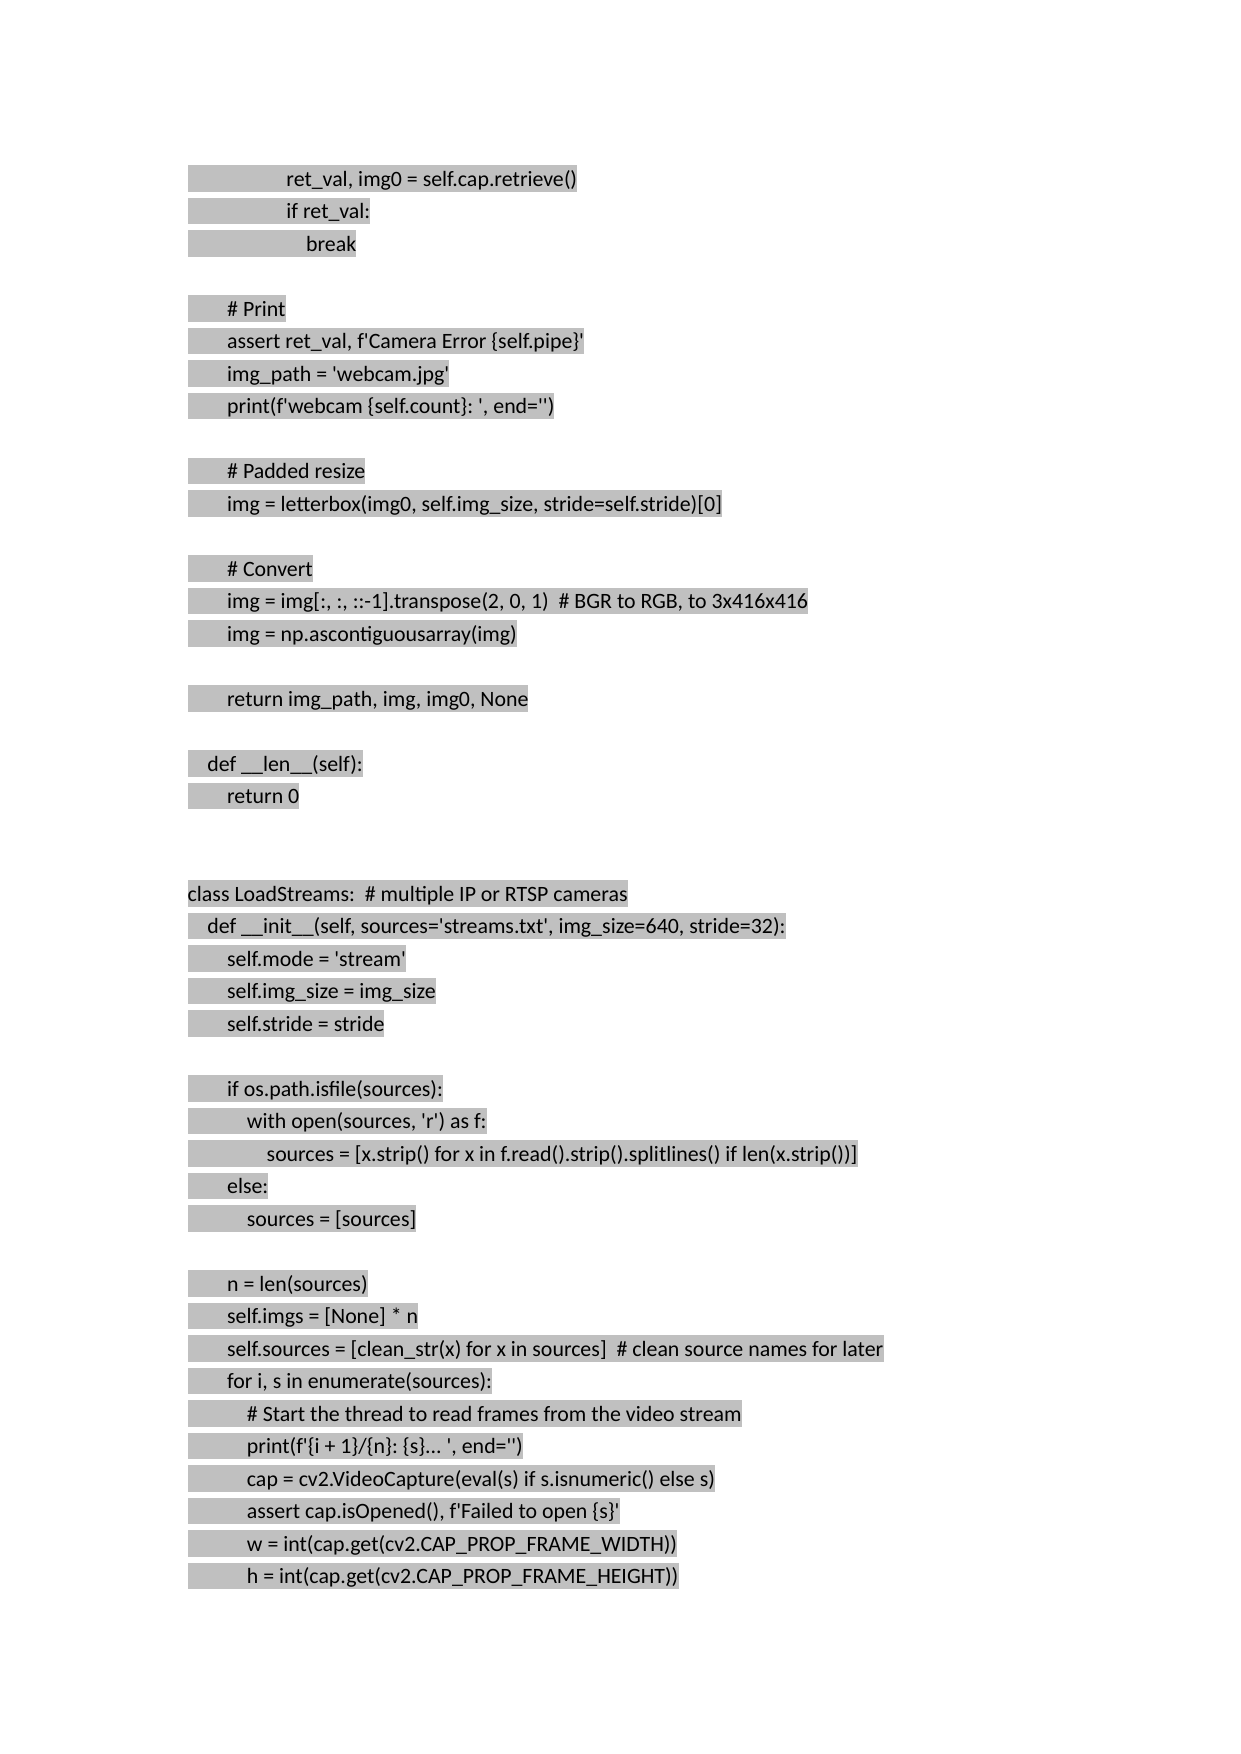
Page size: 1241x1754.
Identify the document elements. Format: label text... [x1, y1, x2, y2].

text h = int(cap.get(cv2.CAP_PROP_FRAME_HEIGHT)) [187, 1559, 1053, 1592]
text # Start the thread to read frames from the video stream [187, 1397, 1053, 1429]
text sources = [x.strip() for x in f.read().strip().splitlines() if len(x.strip())] [187, 1137, 1053, 1169]
text # Print [187, 292, 1053, 324]
text assert cap.isOpened(), f'Failed to open {s}' [187, 1494, 1053, 1527]
text self.imgs = [None] * n [187, 1299, 1053, 1332]
text for i, s in enumerate(sources): [187, 1364, 1053, 1397]
text return img_path, img, img0, None [187, 682, 1053, 714]
text ret_val, img0 = self.cap.retrieve() [187, 162, 1053, 194]
text # Convert [187, 552, 1053, 584]
text def __len__(self): [187, 747, 1053, 779]
text cap = cv2.VideoCapture(eval(s) if s.isnumeric() else s) [187, 1462, 1053, 1494]
text print(f'{i + 1}/{n}: {s}... ', end='') [187, 1429, 1053, 1462]
text sources = [sources] [187, 1202, 1053, 1234]
text img = img[:, :, ::-1].transpose(2, 0, 1) # BGR to RGB, to 3x416x416 [187, 584, 1053, 617]
text img = np.ascontiguousarray(img) [187, 617, 1053, 649]
text return 0 [187, 779, 1053, 812]
text self.img_size = img_size [187, 974, 1053, 1007]
text self.sources = [clean_str(x) for x in sources] # clean source names for later [187, 1332, 1053, 1364]
text if ret_val: [187, 194, 1053, 227]
text img = letterbox(img0, self.img_size, stride=self.stride)[0] [187, 487, 1053, 519]
text def __init__(self, sources='streams.txt', img_size=640, stride=32): [187, 909, 1053, 942]
text # Padded resize [187, 454, 1053, 487]
text else: [187, 1169, 1053, 1202]
text if os.path.isfile(sources): [187, 1072, 1053, 1104]
text break [187, 227, 1053, 259]
text n = len(sources) [187, 1267, 1053, 1299]
text w = int(cap.get(cv2.CAP_PROP_FRAME_WIDTH)) [187, 1527, 1053, 1559]
text assert ret_val, f'Camera Error {self.pipe}' [187, 324, 1053, 357]
text print(f'webcam {self.count}: ', end='') [187, 389, 1053, 422]
text self.mode = 'stream' [187, 942, 1053, 974]
text self.stride = stride [187, 1007, 1053, 1039]
text with open(sources, 'r') as f: [187, 1104, 1053, 1137]
text class LoadStreams: # multiple IP or RTSP cameras [187, 877, 1053, 909]
text img_path = 'webcam.jpg' [187, 357, 1053, 389]
